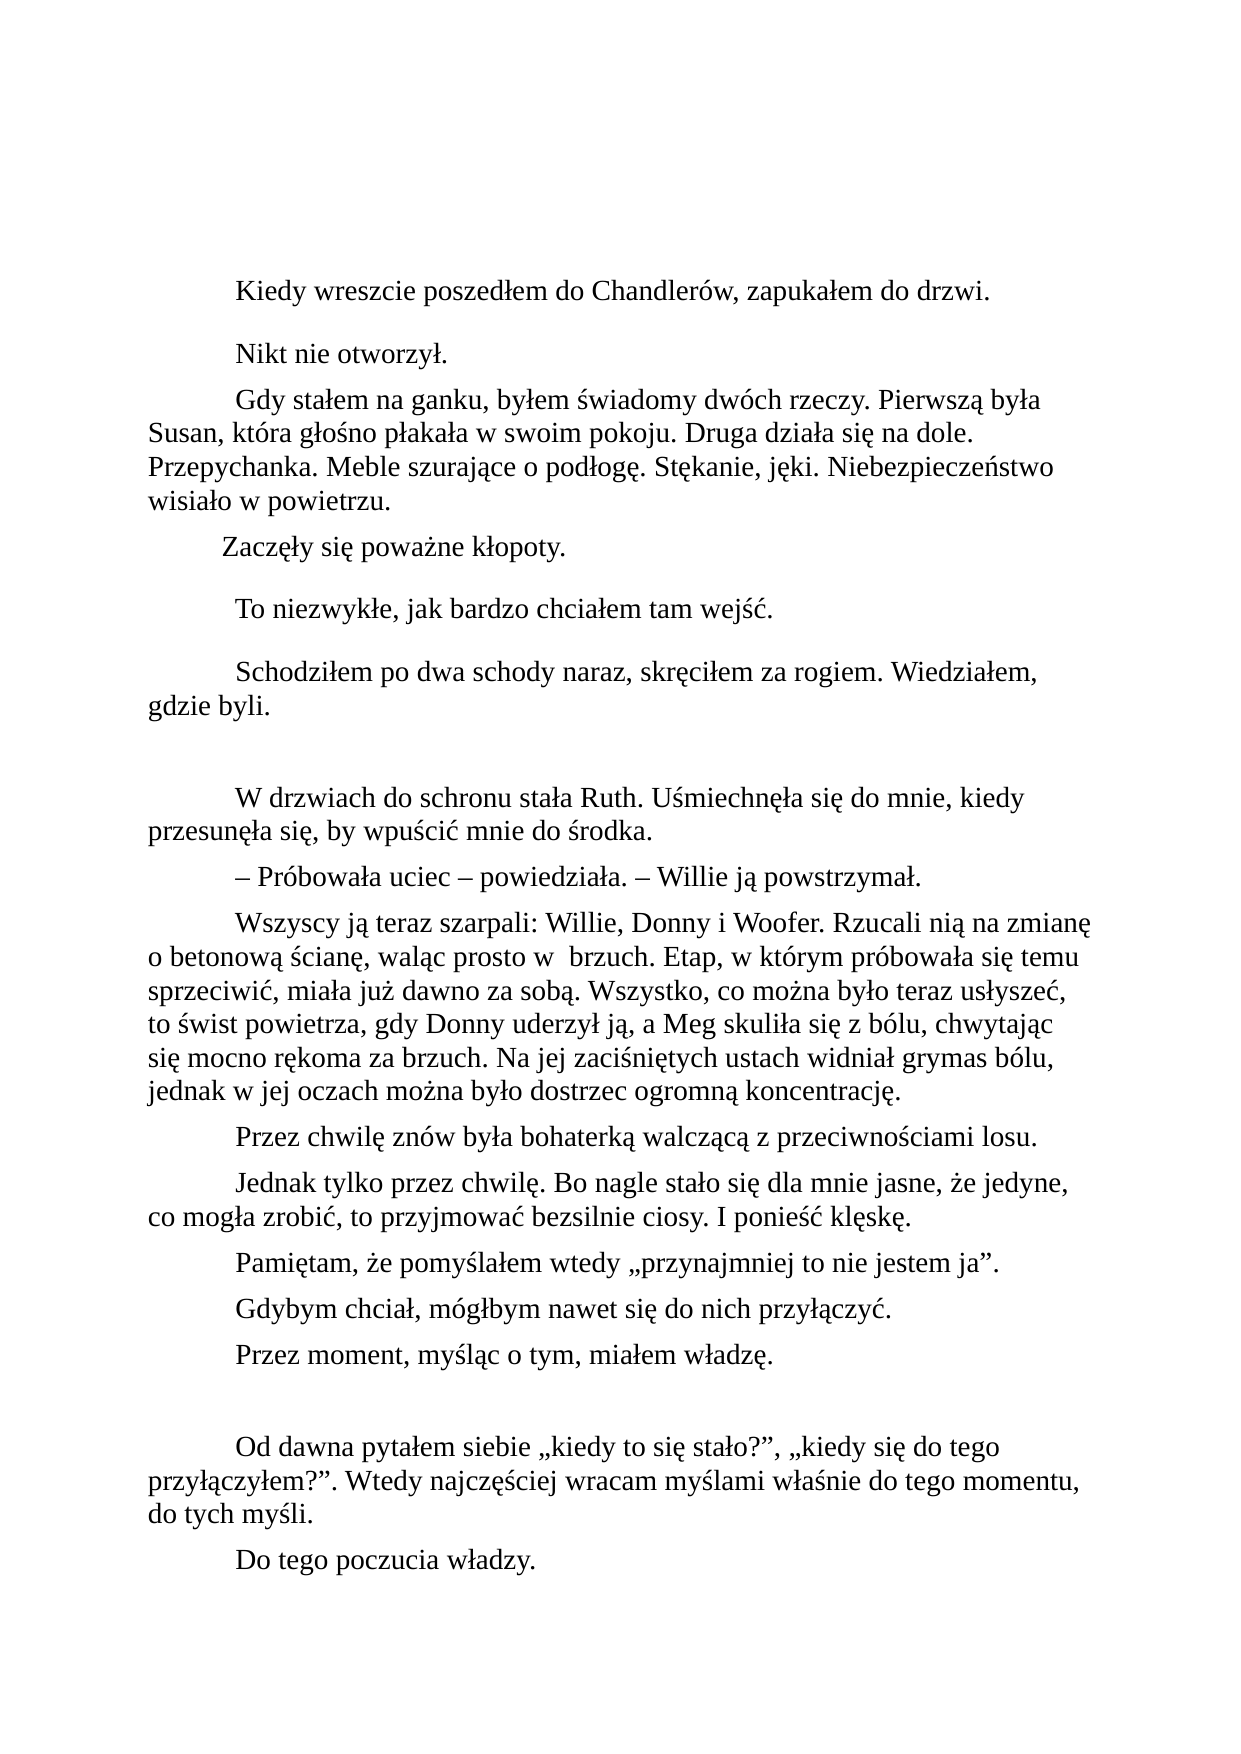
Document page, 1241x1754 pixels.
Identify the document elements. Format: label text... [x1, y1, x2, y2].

text Nikt nie otworzył. [148, 336, 1093, 369]
text Do tego poczucia władzy. [148, 1542, 1093, 1576]
text Wszyscy ją teraz szarpali: Willie, Donny i Woofer. Rzucali nią na zmianę o betonową ścianę, waląc prosto w brzuch. Etap, w którym próbowała się temu sprzeciwić, miała już dawno za sobą. Wszystko, co można było teraz usłyszeć, to świst powietrza, gdy Donny uderzył ją, a Meg skuliła się z bólu, chwytając się mocno rękoma za brzuch. Na jej zaciśniętych ustach widniał grymas bólu, jednak w jej oczach można było dostrzec ogromną koncentrację. [148, 906, 1093, 1107]
text Gdybym chciał, mógłbym nawet się do nich przyłączyć. [148, 1291, 1093, 1324]
text W drzwiach do schronu stała Ruth. Uśmiechnęła się do mnie, kiedy przesunęła się, by wpuścić mnie do środka. [148, 780, 1093, 847]
text Gdy stałem na ganku, byłem świadomy dwóch rzeczy. Pierwszą była Susan, która głośno płakała w swoim pokoju. Druga działa się na dole. Przepychanka. Meble szurające o podłogę. Stękanie, jęki. Niebezpieczeństwo wisiało w powietrzu. [148, 382, 1093, 516]
text Schodziłem po dwa schody naraz, skręciłem za rogiem. Wiedziałem, gdzie byli. [148, 654, 1093, 721]
text Jednak tylko przez chwilę. Bo nagle stało się dla mnie jasne, że jedyne, co mogła zrobić, to przyjmować bezsilnie ciosy. I ponieść klęskę. [148, 1165, 1093, 1232]
text Zaczęły się poważne kłopoty. [148, 529, 1093, 562]
text Przez chwilę znów była bohaterką walczącą z przeciwnościami losu. [148, 1119, 1093, 1153]
text Od dawna pytałem siebie „kiedy to się stało?”, „kiedy się do tego przyłączyłem?”. Wtedy najczęściej wracam myślami właśnie do tego momentu, do tych myśli. [148, 1429, 1093, 1530]
text Przez moment, myśląc o tym, miałem władzę. [148, 1337, 1093, 1371]
text Pamiętam, że pomyślałem wtedy „przynajmniej to nie jestem ja”. [148, 1245, 1093, 1278]
text – Próbowała uciec – powiedziała. – Willie ją powstrzymał. [148, 859, 1093, 893]
text Kiedy wreszcie poszedłem do Chandlerów, zapukałem do drzwi. [148, 273, 1093, 307]
text To niezwykłe, jak bardzo chciałem tam wejść. [148, 592, 1093, 625]
